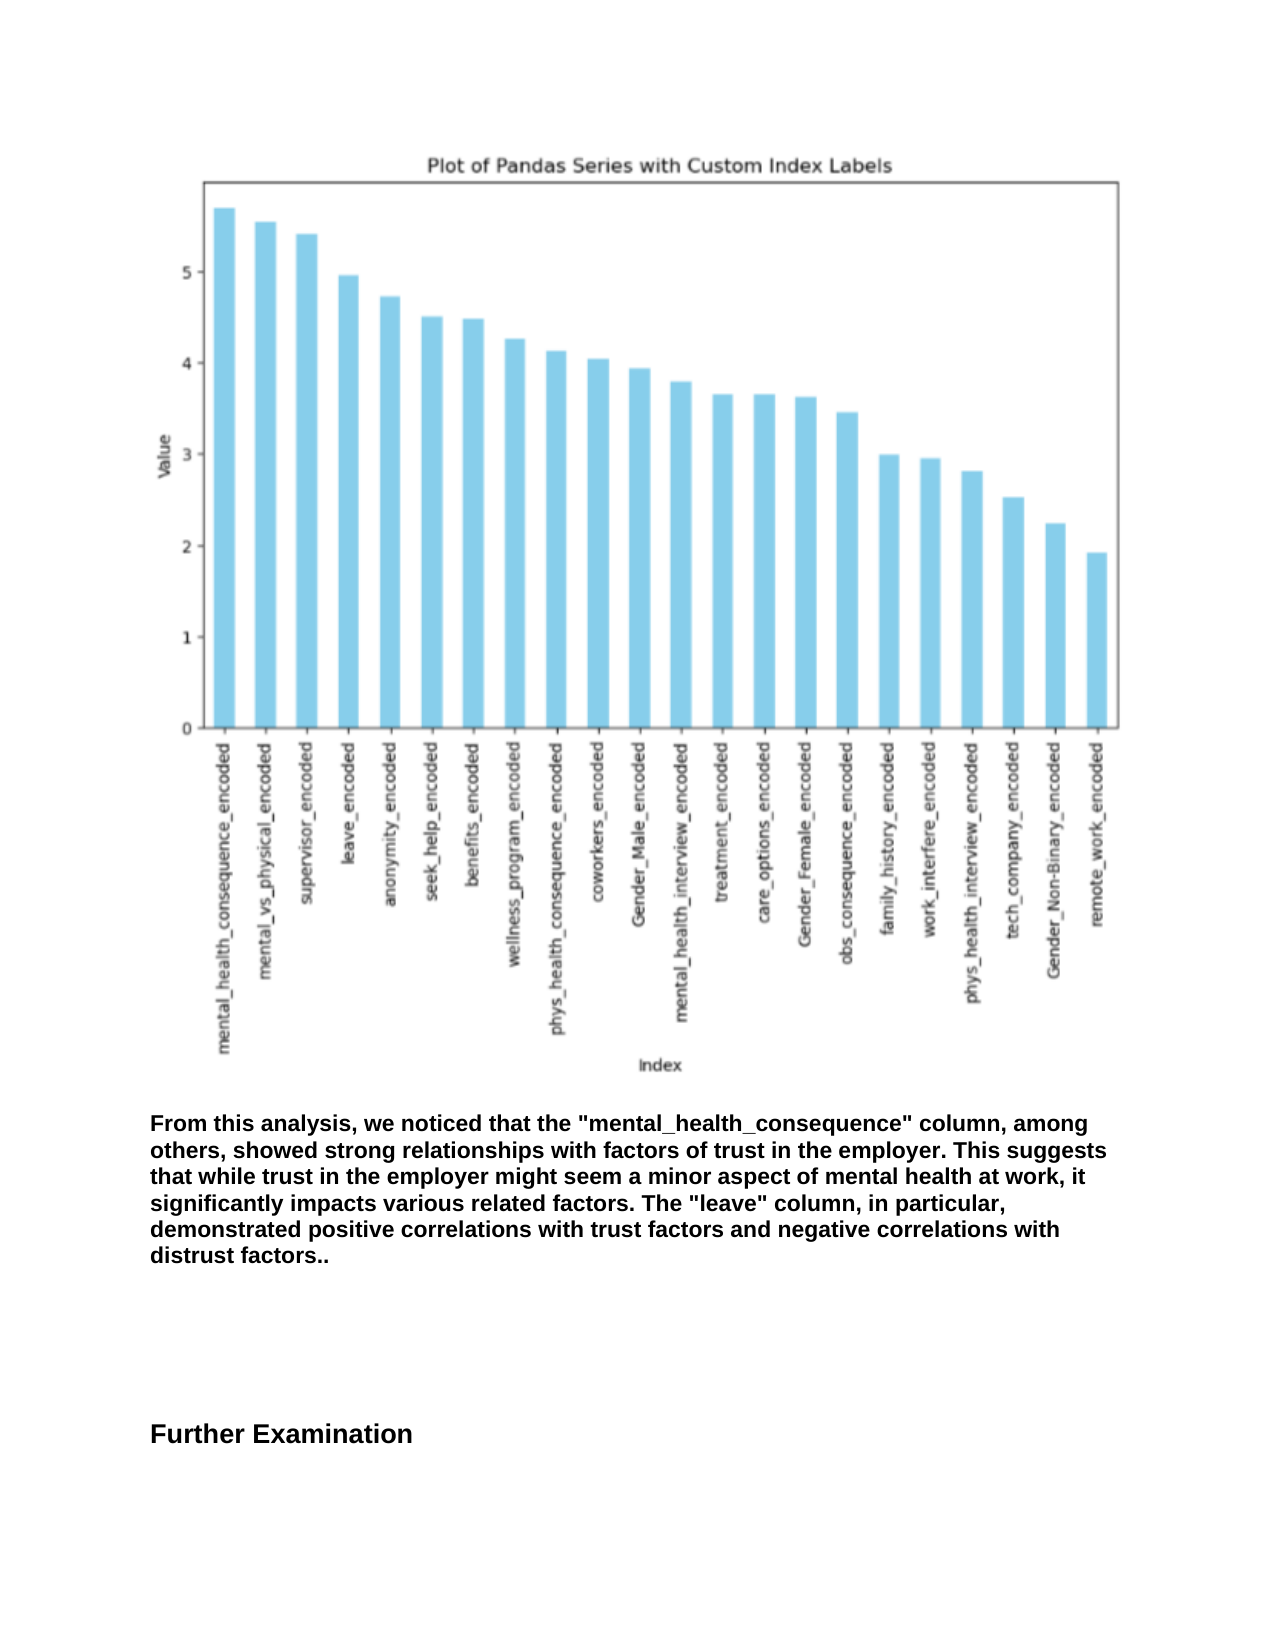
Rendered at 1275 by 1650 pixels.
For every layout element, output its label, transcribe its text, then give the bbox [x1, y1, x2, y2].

subtitle Further Examination [150, 1418, 1125, 1450]
text From this analysis, we noticed that the "mental_health_consequence" column, among others, showed strong relationships with factors of trust in the employer. This suggests that while trust in the employer might seem a minor aspect of mental health at work, it significantly impacts various related factors. The "leave" column, in particular, demonstrated positive correlations with trust factors and negative correlations with distrust factors.. [150, 1110, 1125, 1268]
picture [150, 150, 1125, 1086]
